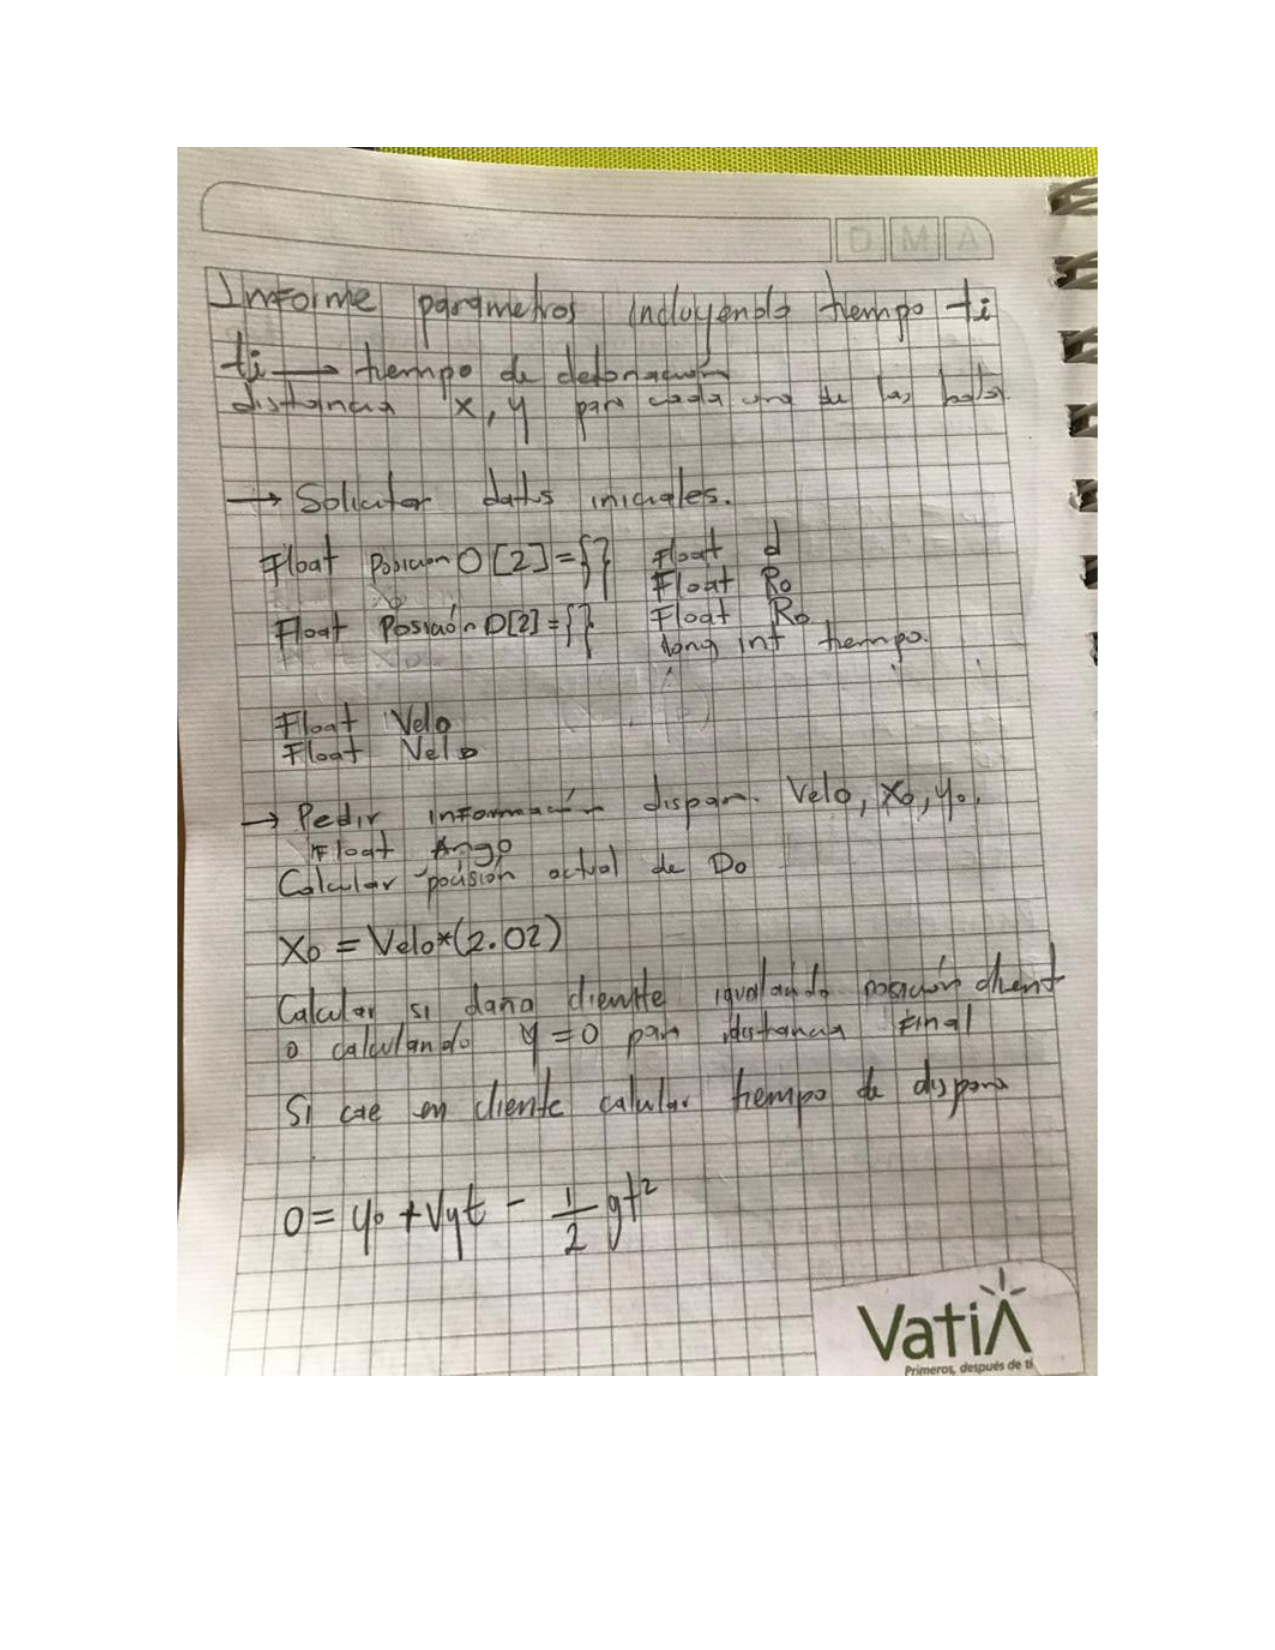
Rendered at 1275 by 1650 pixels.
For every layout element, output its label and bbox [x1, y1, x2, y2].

picture [177, 147, 1098, 1376]
